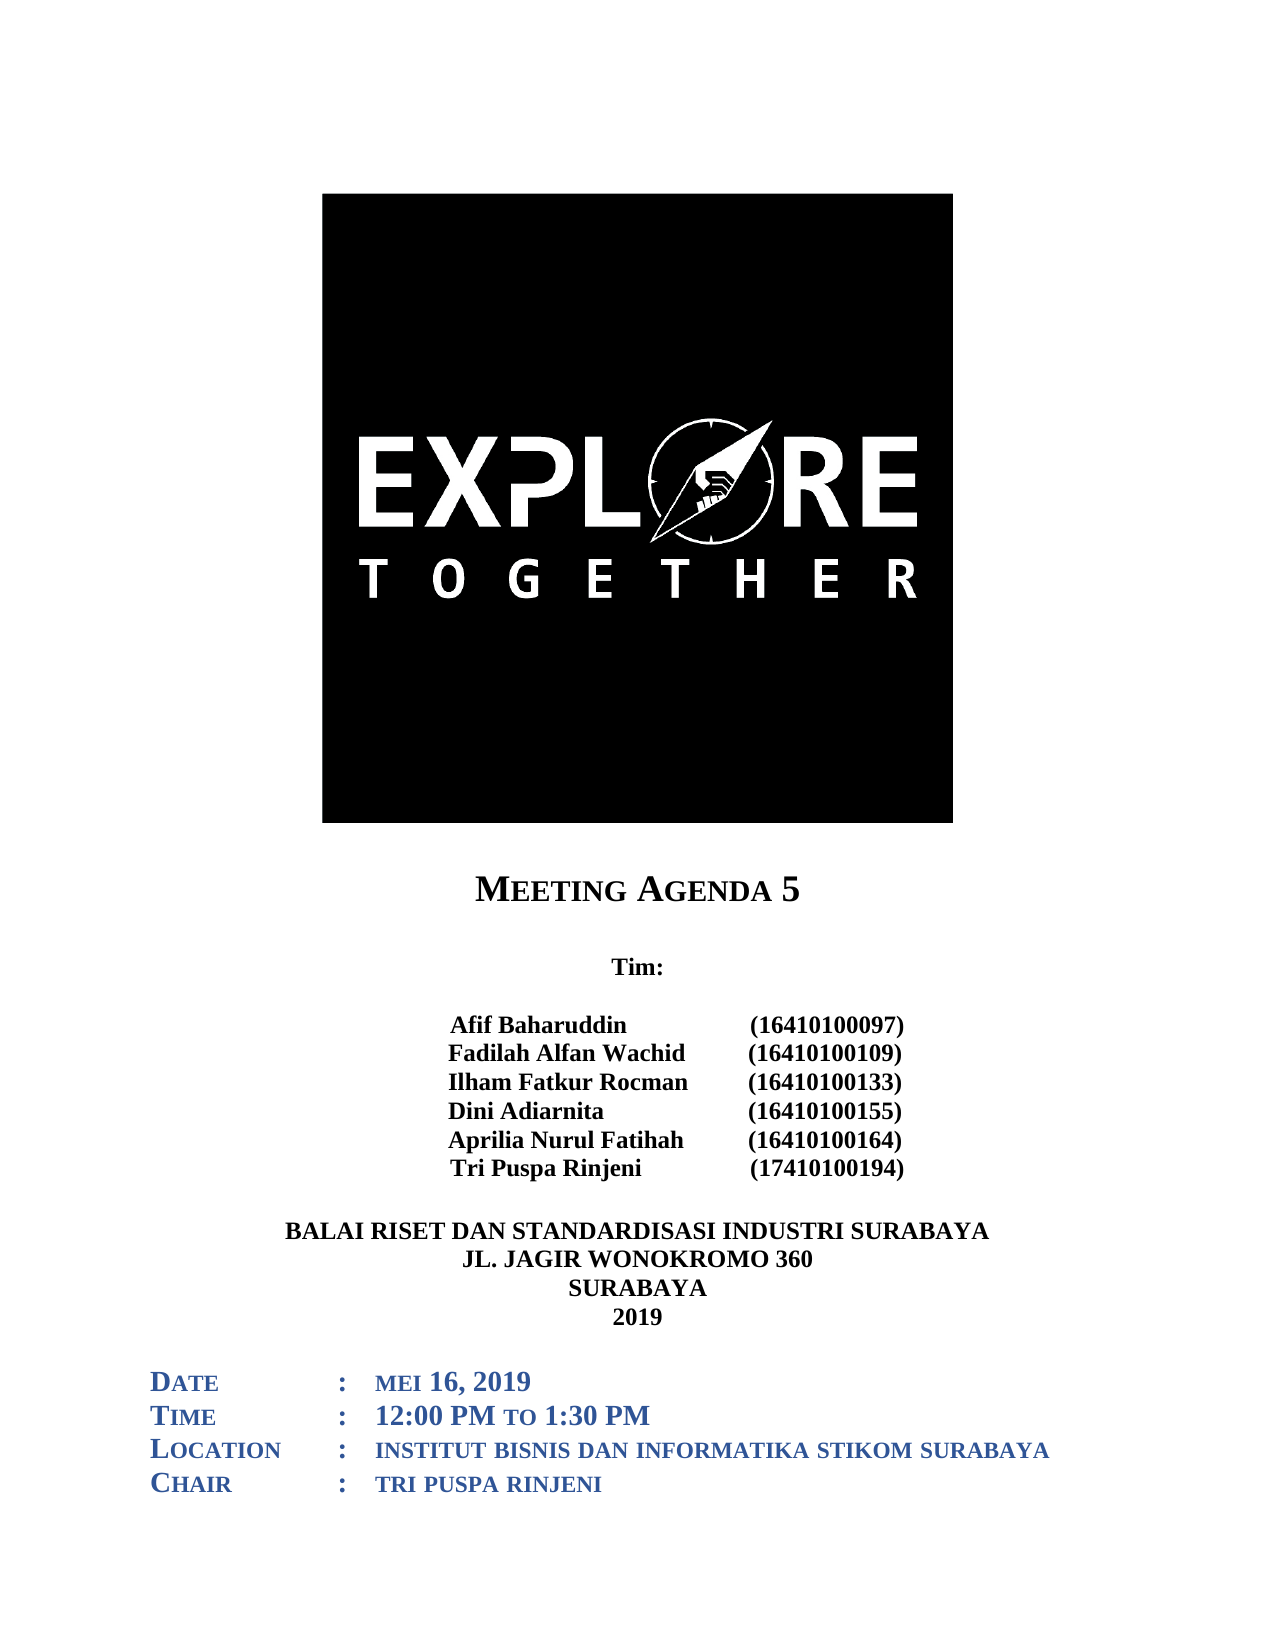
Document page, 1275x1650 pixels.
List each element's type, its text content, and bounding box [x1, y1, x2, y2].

picture [322, 193, 953, 823]
text Ilham Fatkur Rocman (16410100133) [150, 1067, 1125, 1096]
text JL. JAGIR WONOKROMO 360 [150, 1244, 1125, 1273]
text Meeting Agenda 5 [150, 866, 1125, 909]
text Tim: [150, 952, 1125, 981]
text Time : [150, 1398, 1125, 1431]
text Fadilah Alfan Wachid (16410100109) [150, 1038, 1125, 1067]
text Date : mei 16, 2019 [150, 1364, 1125, 1398]
text Chair : tri puspa rinjeni [150, 1465, 1125, 1498]
text 2019 [150, 1302, 1125, 1331]
text SURABAYA [150, 1273, 1125, 1302]
text BALAI RISET DAN STANDARDISASI INDUSTRI SURABAYA [150, 1216, 1125, 1244]
text Tri Puspa Rinjeni (17410100194) [375, 1153, 1125, 1182]
text Dini Adiarnita (16410100155) [150, 1096, 1125, 1125]
text Location : institut bisnis dan informatika stikom surabaya [150, 1431, 1125, 1465]
text Aprilia Nurul Fatihah (16410100164) [150, 1125, 1125, 1153]
text Afif Baharuddin (16410100097) [375, 1010, 1125, 1038]
